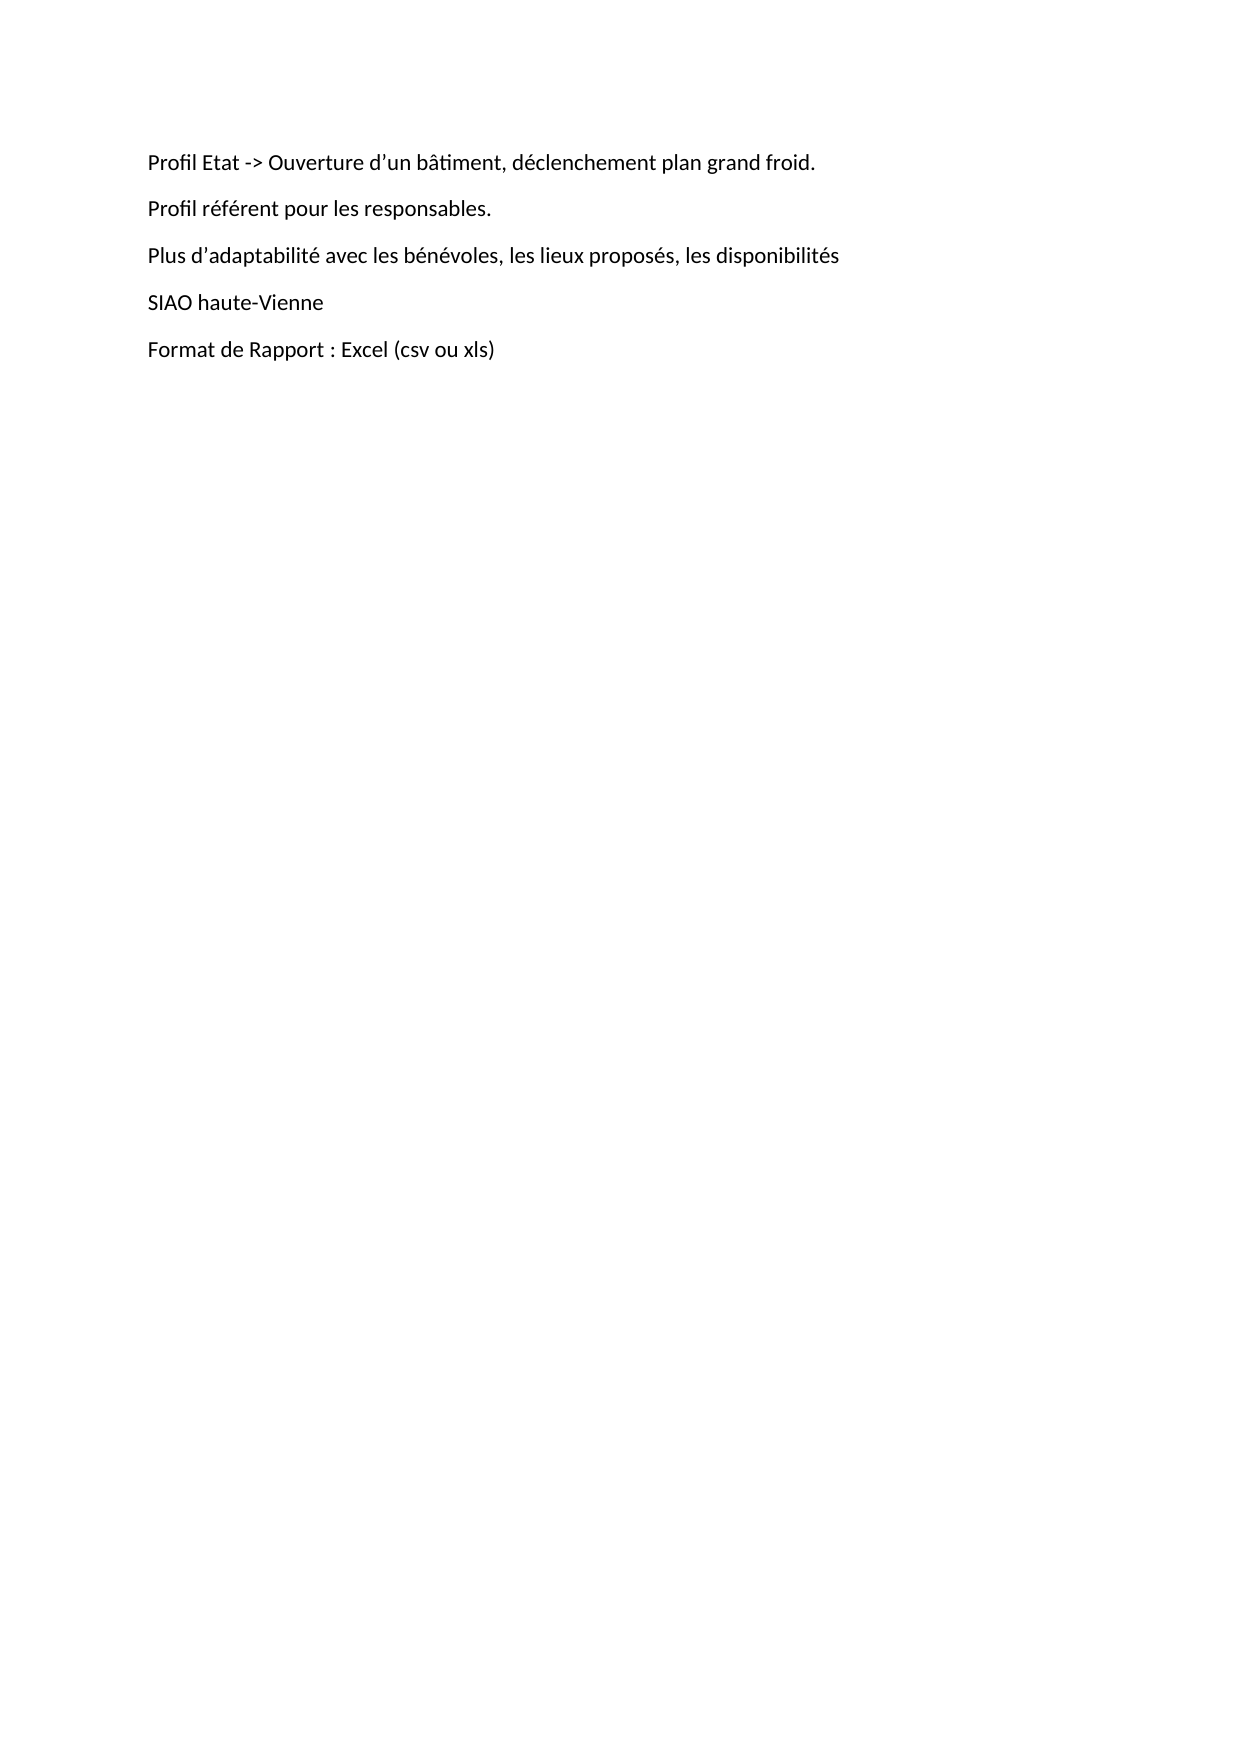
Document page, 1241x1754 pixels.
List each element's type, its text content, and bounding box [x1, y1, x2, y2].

text Profil Etat -> Ouverture d’un bâtiment, déclenchement plan grand froid. [148, 148, 1093, 176]
text Profil référent pour les responsables. [148, 194, 1093, 222]
text Format de Rapport : Excel (csv ou xls) [148, 335, 1093, 363]
text Plus d’adaptabilité avec les bénévoles, les lieux proposés, les disponibilités [148, 241, 1093, 269]
text SIAO haute-Vienne [148, 288, 1093, 316]
